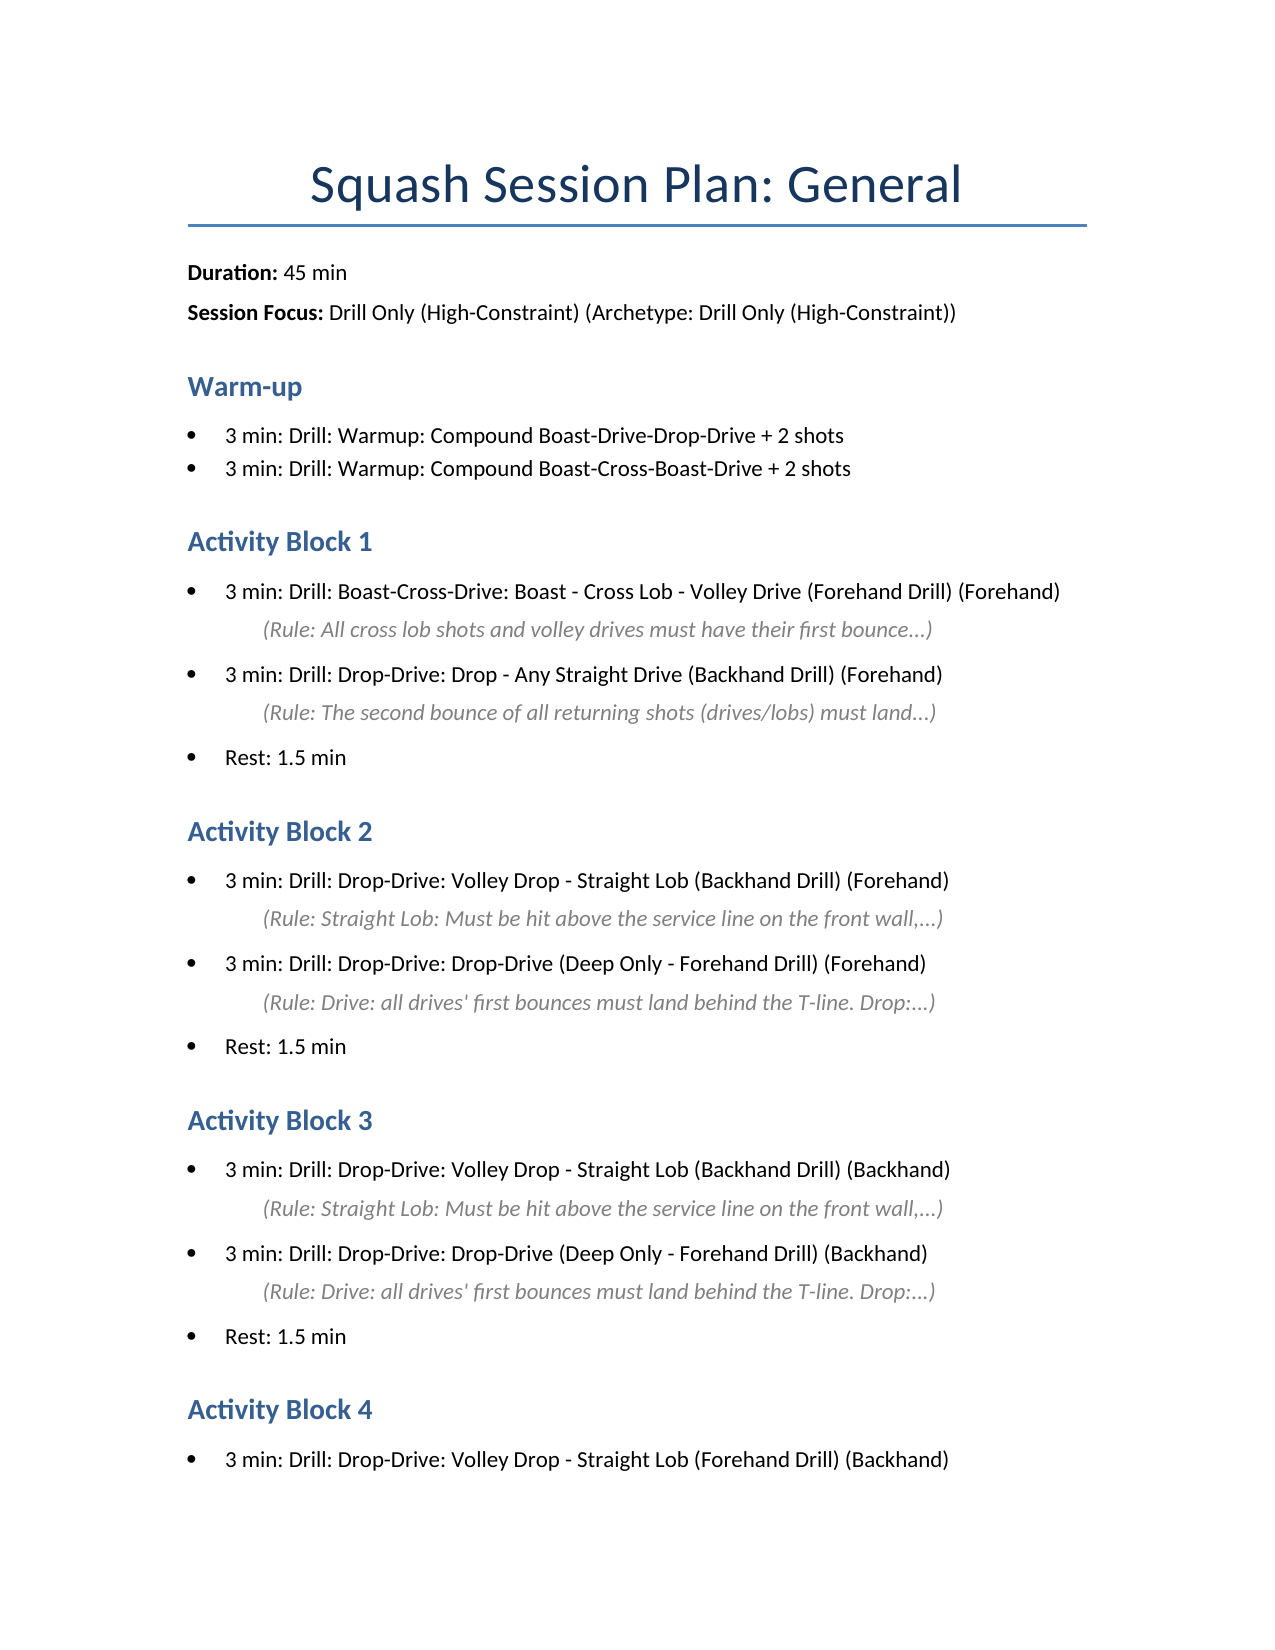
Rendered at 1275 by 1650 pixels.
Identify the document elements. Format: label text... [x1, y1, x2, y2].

text Duration: 45 min [187, 258, 1087, 286]
text (Rule: Drive: all drives' first bounces must land behind the T-line. Drop:...) [262, 1277, 1087, 1305]
text (Rule: All cross lob shots and volley drives must have their first bounce...) [262, 615, 1087, 643]
text (Rule: Straight Lob: Must be hit above the service line on the front wall,...) [262, 904, 1087, 933]
subtitle Activity Block 2 [187, 813, 1087, 848]
text (Rule: The second bounce of all returning shots (drives/lobs) must land...) [262, 698, 1087, 726]
list 3 min: Drill: Drop-Drive: Drop - Any Straight Drive (Backhand Drill) (Forehand) [187, 660, 1087, 688]
list 3 min: Drill: Drop-Drive: Volley Drop - Straight Lob (Backhand Drill) (Forehand) [187, 866, 1087, 894]
subtitle Activity Block 1 [187, 523, 1087, 559]
text (Rule: Straight Lob: Must be hit above the service line on the front wall,...) [262, 1194, 1087, 1222]
list 3 min: Drill: Warmup: Compound Boast-Cross-Boast-Drive + 2 shots [187, 454, 1087, 482]
text (Rule: Drive: all drives' first bounces must land behind the T-line. Drop:...) [262, 988, 1087, 1016]
list 3 min: Drill: Warmup: Compound Boast-Drive-Drop-Drive + 2 shots [187, 421, 1087, 449]
list 3 min: Drill: Drop-Drive: Volley Drop - Straight Lob (Forehand Drill) (Backhand) [187, 1445, 1087, 1473]
list 3 min: Drill: Drop-Drive: Volley Drop - Straight Lob (Backhand Drill) (Backhand) [187, 1156, 1087, 1183]
list 3 min: Drill: Drop-Drive: Drop-Drive (Deep Only - Forehand Drill) (Forehand) [187, 949, 1087, 977]
list Rest: 1.5 min [187, 1322, 1087, 1350]
list 3 min: Drill: Boast-Cross-Drive: Boast - Cross Lob - Volley Drive (Forehand Drill) (Forehand) [187, 577, 1087, 605]
text Session Focus: Drill Only (High-Constraint) (Archetype: Drill Only (High-Constraint)) [187, 298, 1087, 326]
title Squash Session Plan: General [187, 150, 1087, 227]
subtitle Activity Block 3 [187, 1102, 1087, 1138]
subtitle Warm-up [187, 368, 1087, 404]
list 3 min: Drill: Drop-Drive: Drop-Drive (Deep Only - Forehand Drill) (Backhand) [187, 1239, 1087, 1267]
list Rest: 1.5 min [187, 1032, 1087, 1060]
subtitle Activity Block 4 [187, 1391, 1087, 1427]
list Rest: 1.5 min [187, 743, 1087, 771]
